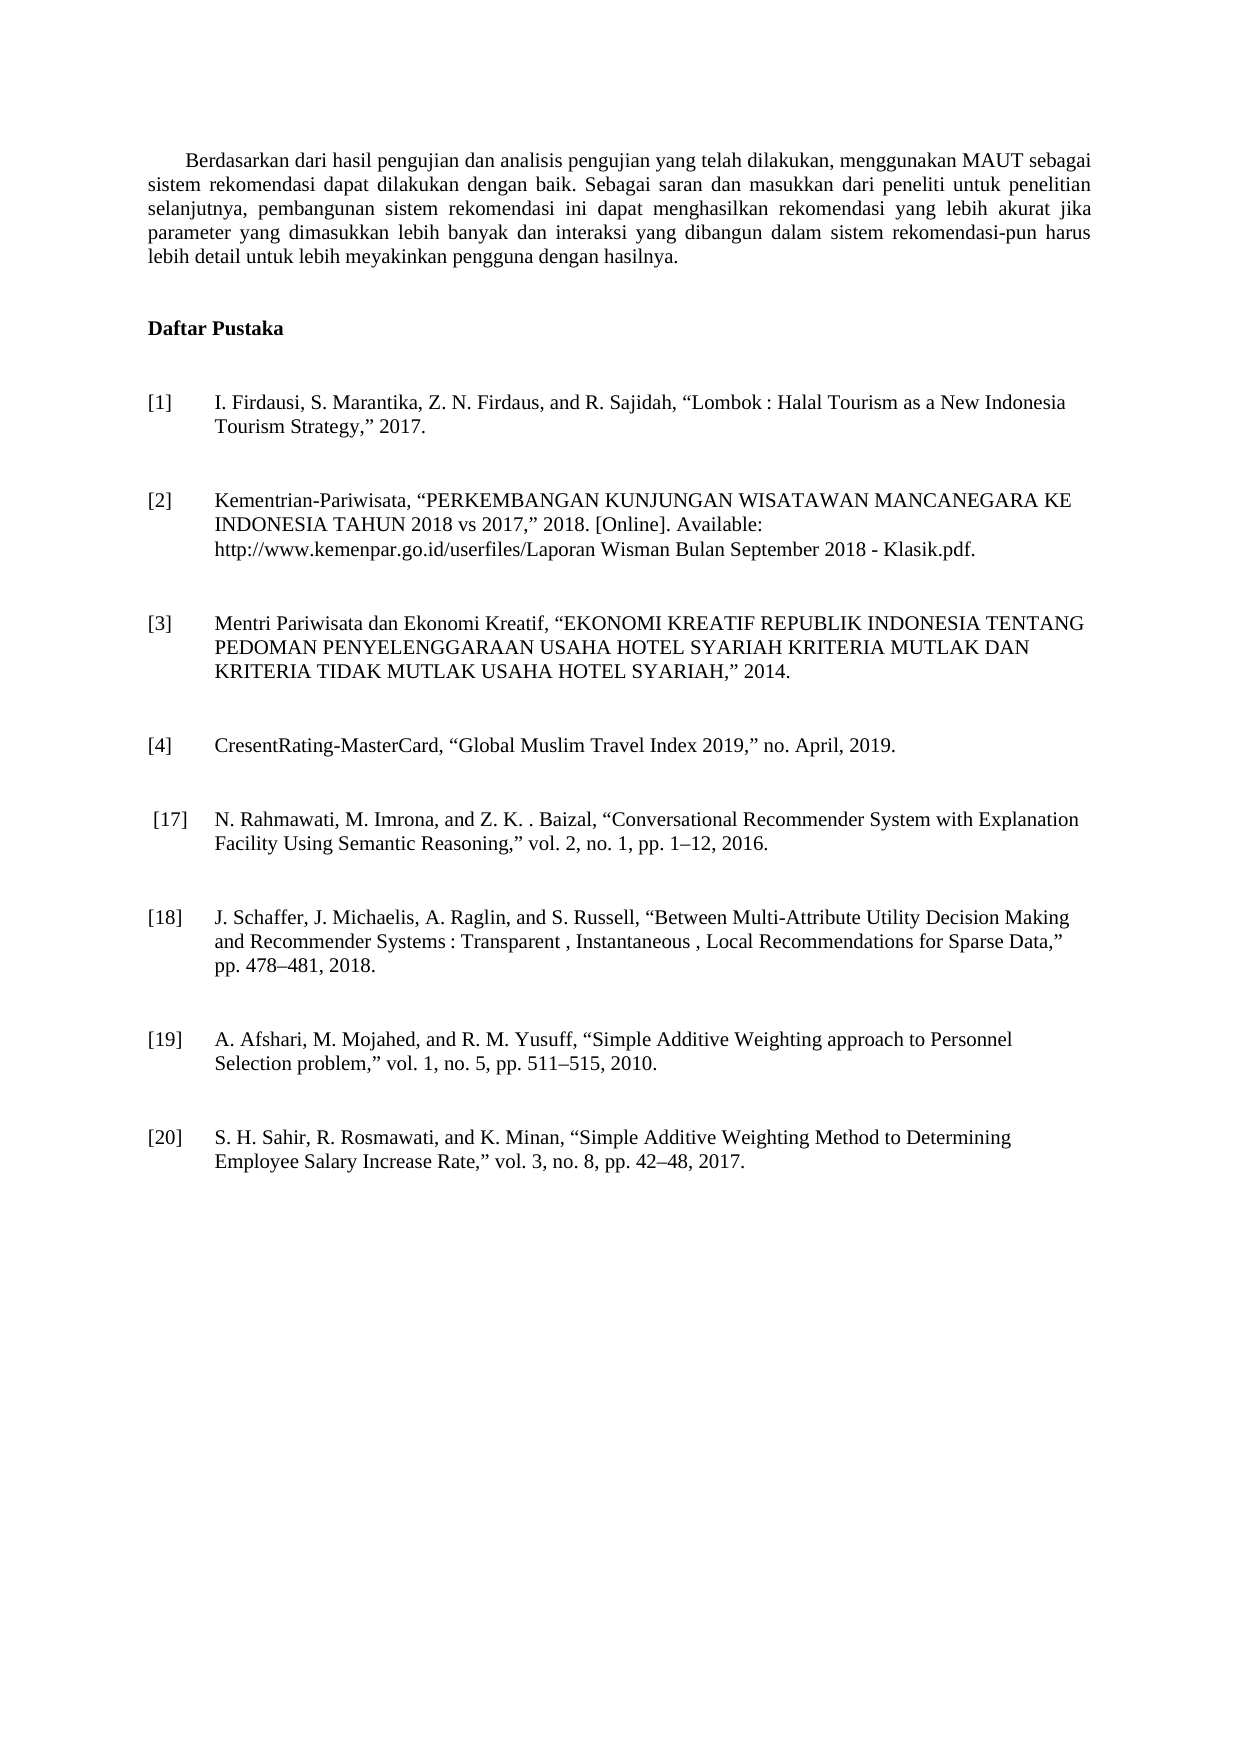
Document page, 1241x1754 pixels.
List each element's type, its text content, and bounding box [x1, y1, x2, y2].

text Berdasarkan dari hasil pengujian dan analisis pengujian yang telah dilakukan, menggunakan MAUT sebagai sistem rekomendasi dapat dilakukan dengan baik. Sebagai saran dan masukkan dari peneliti untuk penelitian selanjutnya, pembangunan sistem rekomendasi ini dapat menghasilkan rekomendasi yang lebih akurat jika parameter yang dimasukkan lebih banyak dan interaksi yang dibangun dalam sistem rekomendasi-pun harus lebih detail untuk lebih meyakinkan pengguna dengan hasilnya. [148, 148, 1092, 268]
text Daftar Pustaka [148, 316, 1092, 340]
